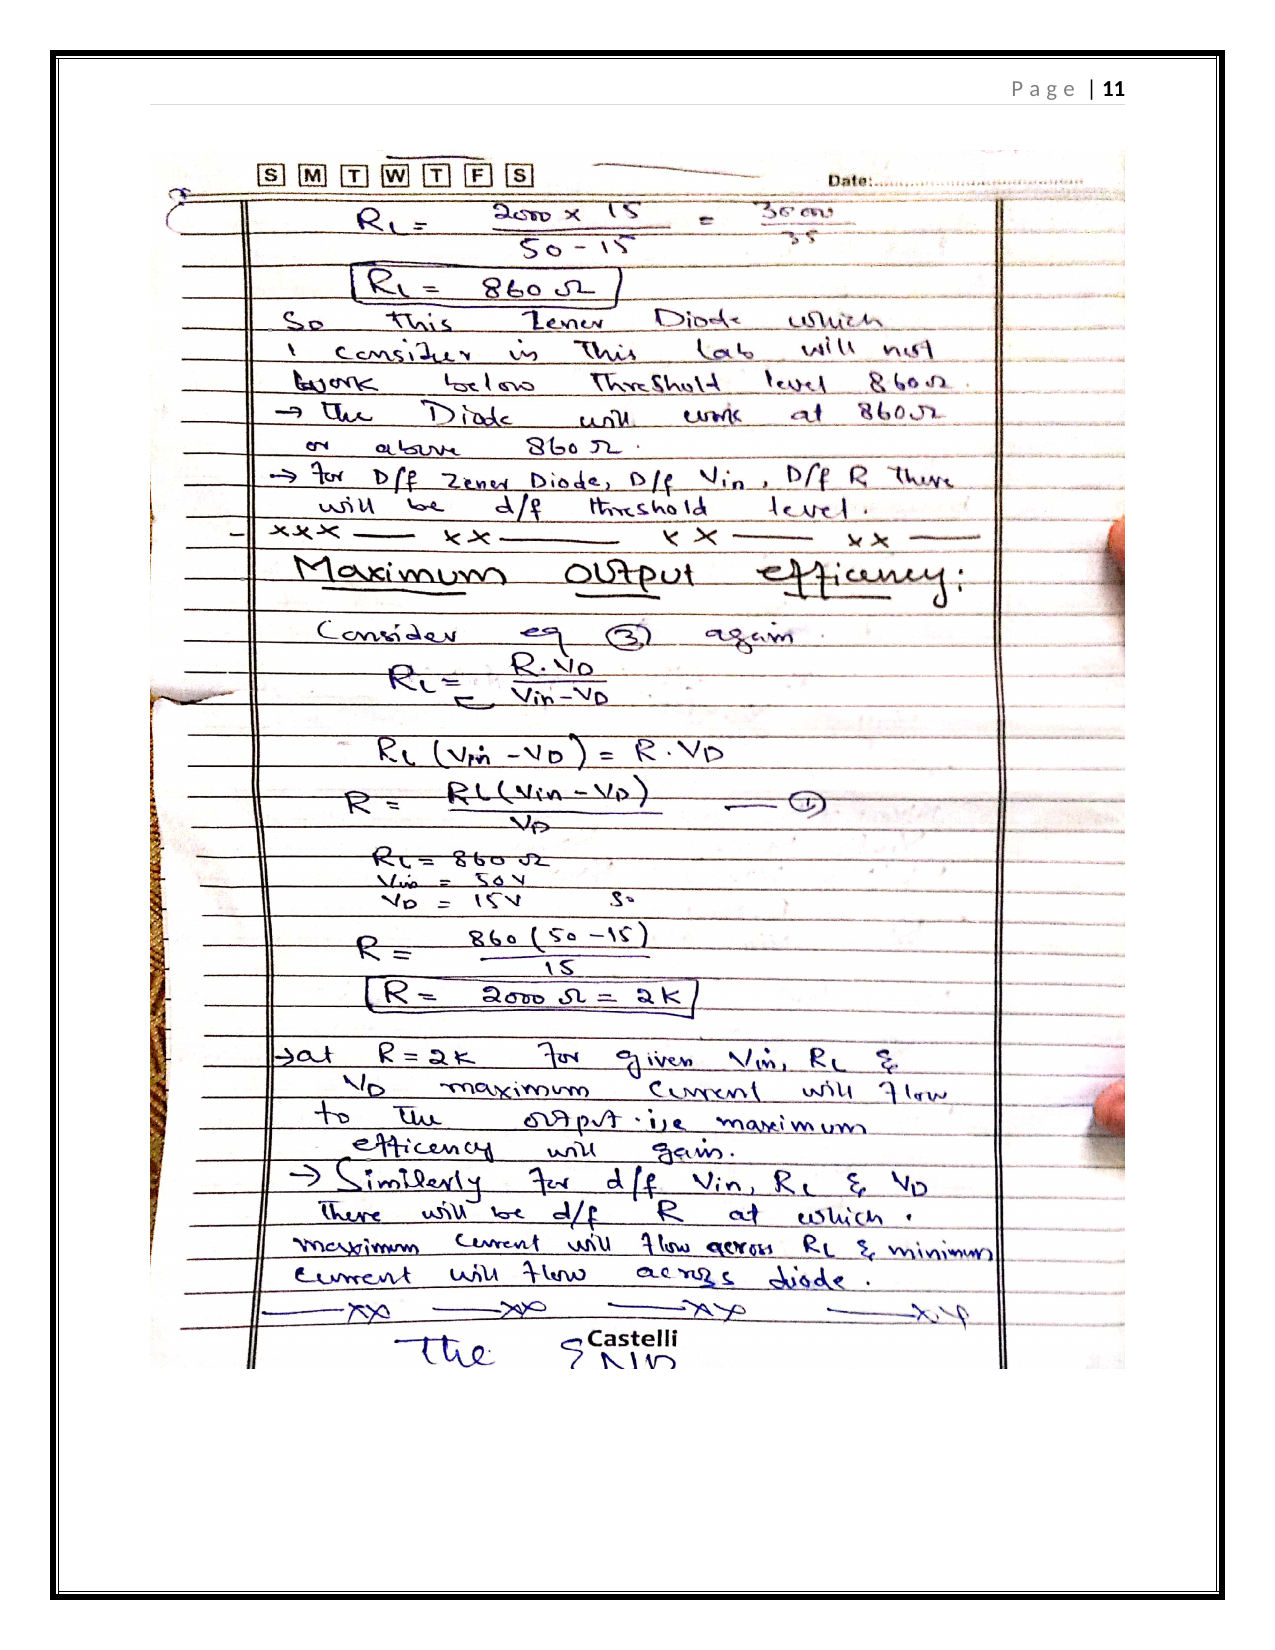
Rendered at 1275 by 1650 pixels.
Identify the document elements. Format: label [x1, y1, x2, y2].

picture [150, 150, 1125, 1369]
